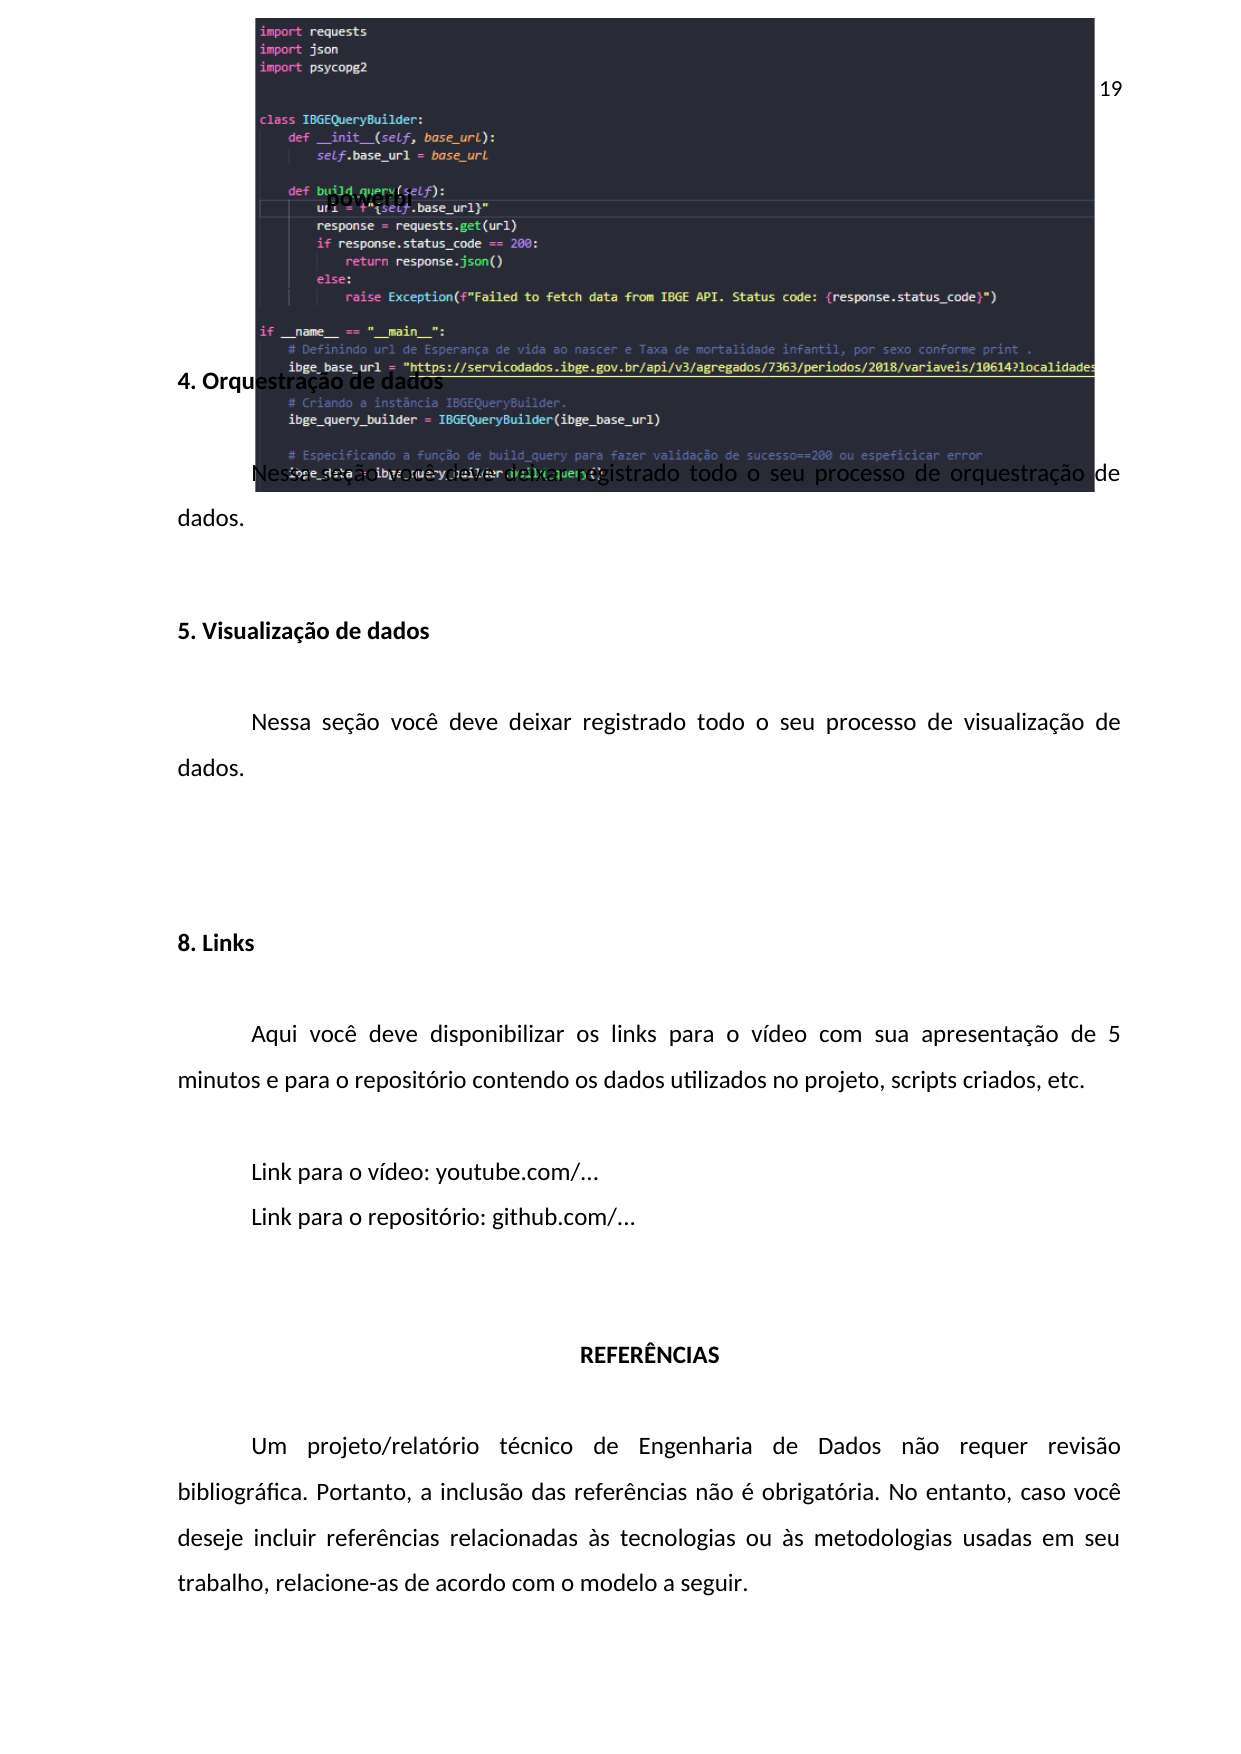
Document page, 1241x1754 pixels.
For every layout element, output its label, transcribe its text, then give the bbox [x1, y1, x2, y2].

text Um projeto/relatório técnico de Engenharia de Dados não requer revisão bibliográfica. Portanto, a inclusão das referências não é obrigatória. No entanto, caso você deseje incluir referências relacionadas às tecnologias ou às metodologias usadas em seu trabalho, relacione-as de acordo com o modelo a seguir. [177, 1430, 1122, 1598]
text 5. Visualização de dados [177, 615, 1122, 645]
picture [255, 18, 1095, 182]
text Nessa seção você deve deixar registrado todo o seu processo de visualização de dados. [177, 706, 1122, 783]
text 4. Orquestração de dados [177, 365, 1122, 396]
picture [255, 396, 1095, 457]
text Link para o vídeo: youtube.com/... [177, 1156, 1122, 1186]
picture [255, 213, 1095, 365]
text 8. Links [177, 927, 1122, 958]
text Aqui você deve disponibilizar os links para o vídeo com sua apresentação de 5 minutos e para o repositório contendo os dados utilizados no projeto, scripts criados, etc. [177, 1019, 1122, 1095]
text Nessa seção você deve deixar registrado todo o seu processo de orquestração de dados. [177, 457, 1122, 533]
text powerbi [252, 182, 1122, 213]
text Link para o repositório: github.com/... [177, 1202, 1122, 1232]
text REFERÊNCIAS [177, 1339, 1122, 1369]
